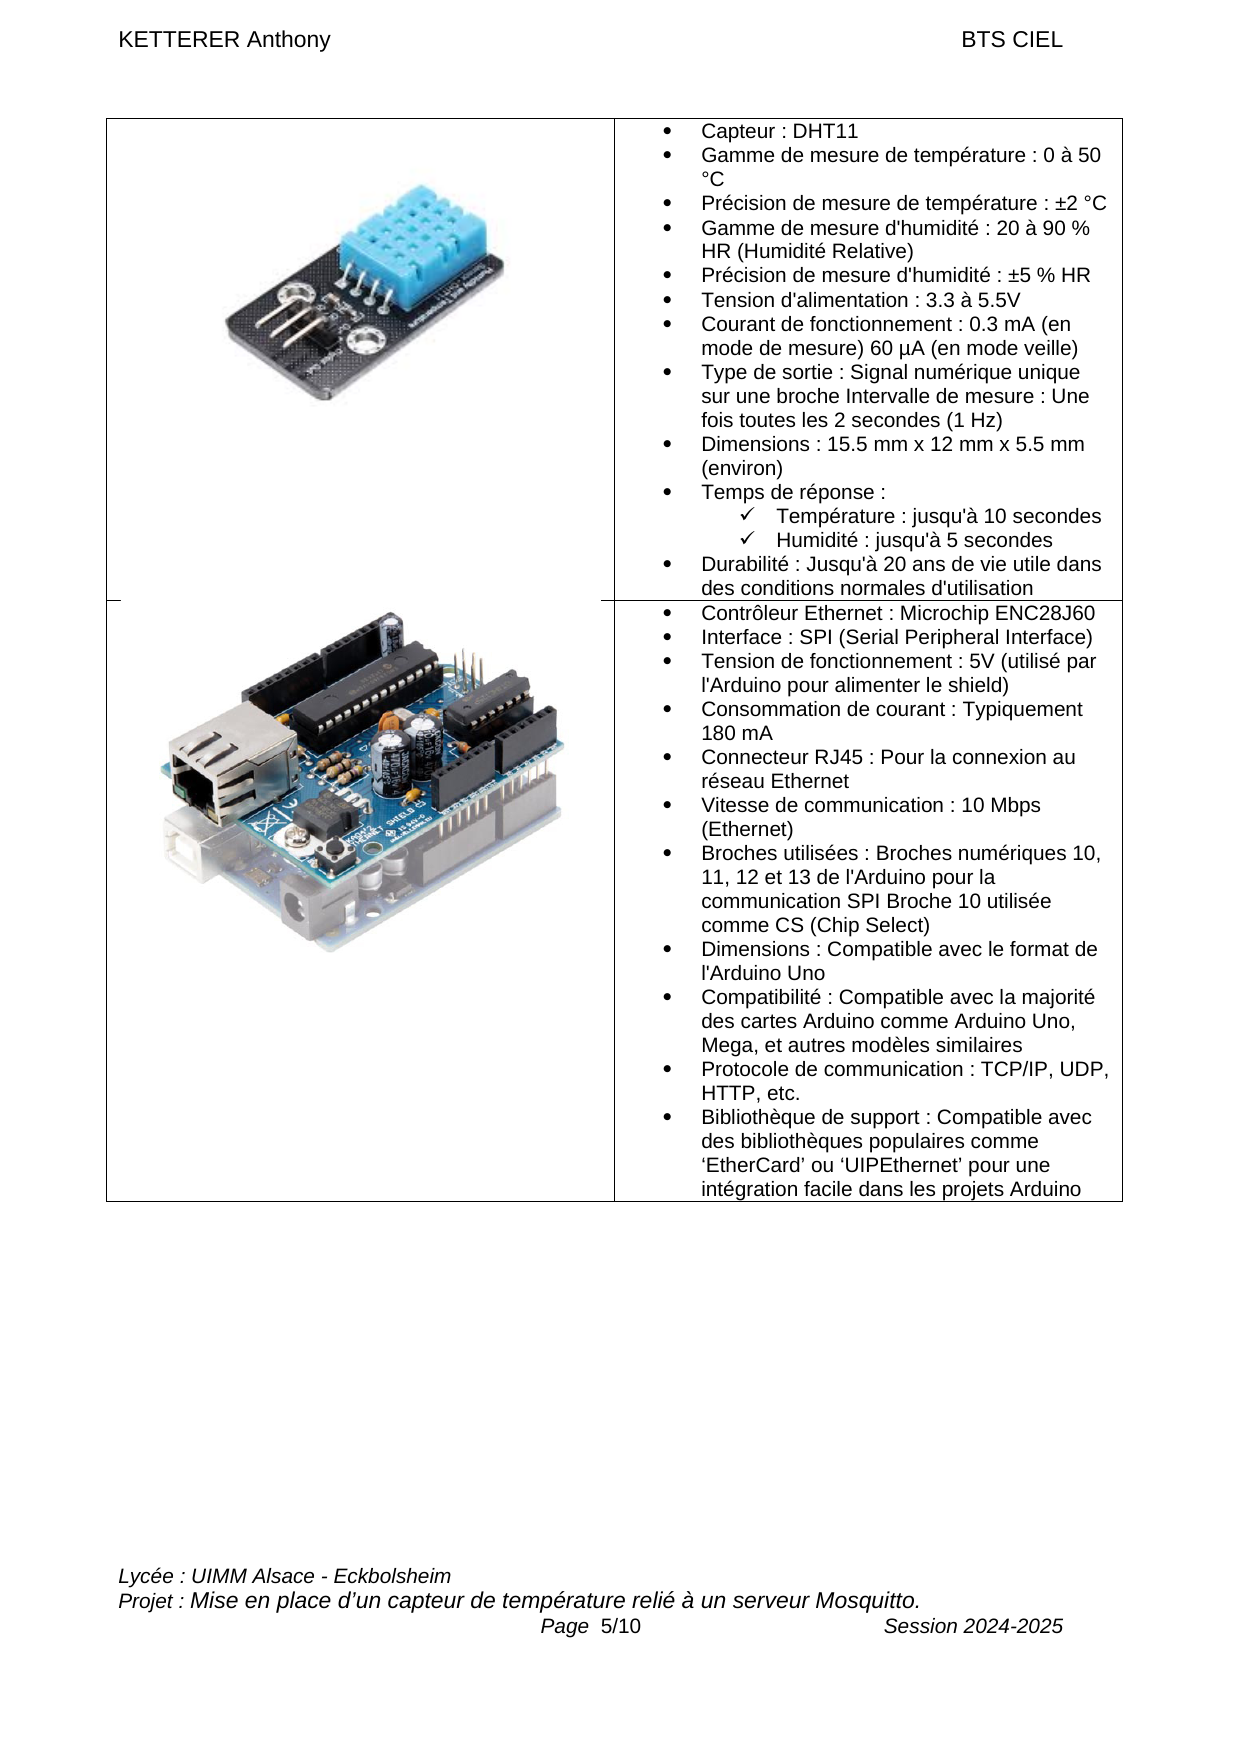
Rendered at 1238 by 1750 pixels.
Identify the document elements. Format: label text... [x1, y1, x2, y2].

picture [185, 119, 537, 471]
table_cell Capteur : DHT11 Gamme de mesure de température : 0 à 50 °C Précision de mesure de température : ±2 °C Gamme de mesure d'humidité : 20 à 90 % HR (Humidité Relative) Précision de mesure d'humidité : ±5 % HR Tension d'alimentation : 3.3 à 5.5V Courant de fonctionnement : 0.3 mA (en mode de mesure) 60 µA (en mode veille) Type de sortie : Signal numérique unique sur une broche Intervalle de mesure : Une fois toutes les 2 secondes (1 Hz) Dimensions : 15.5 mm x 12 mm x 5.5 mm (environ) Temps de réponse : Température : jusqu'à 10 secondes Humidité : jusqu'à 5 secondes Durabilité : Jusqu'à 20 ans de vie utile dans des conditions normales d'utilisation [615, 119, 1122, 600]
table_cell [107, 119, 614, 600]
picture [120, 600, 601, 961]
table_cell Contrôleur Ethernet : Microchip ENC28J60 Interface : SPI (Serial Peripheral Interface) Tension de fonctionnement : 5V (utilisé par l'Arduino pour alimenter le shield) Consommation de courant : Typiquement 180 mA Connecteur RJ45 : Pour la connexion au réseau Ethernet Vitesse de communication : 10 Mbps (Ethernet) Broches utilisées : Broches numériques 10, 11, 12 et 13 de l'Arduino pour la communication SPI Broche 10 utilisée comme CS (Chip Select) Dimensions : Compatible avec le format de l'Arduino Uno Compatibilité : Compatible avec la majorité des cartes Arduino comme Arduino Uno, Mega, et autres modèles similaires Protocole de communication : TCP/IP, UDP, HTTP, etc. Bibliothèque de support : Compatible avec des bibliothèques populaires comme ‘EtherCard’ ou ‘UIPEthernet’ pour une intégration facile dans les projets Arduino [615, 601, 1122, 1201]
table_cell [107, 601, 614, 1201]
